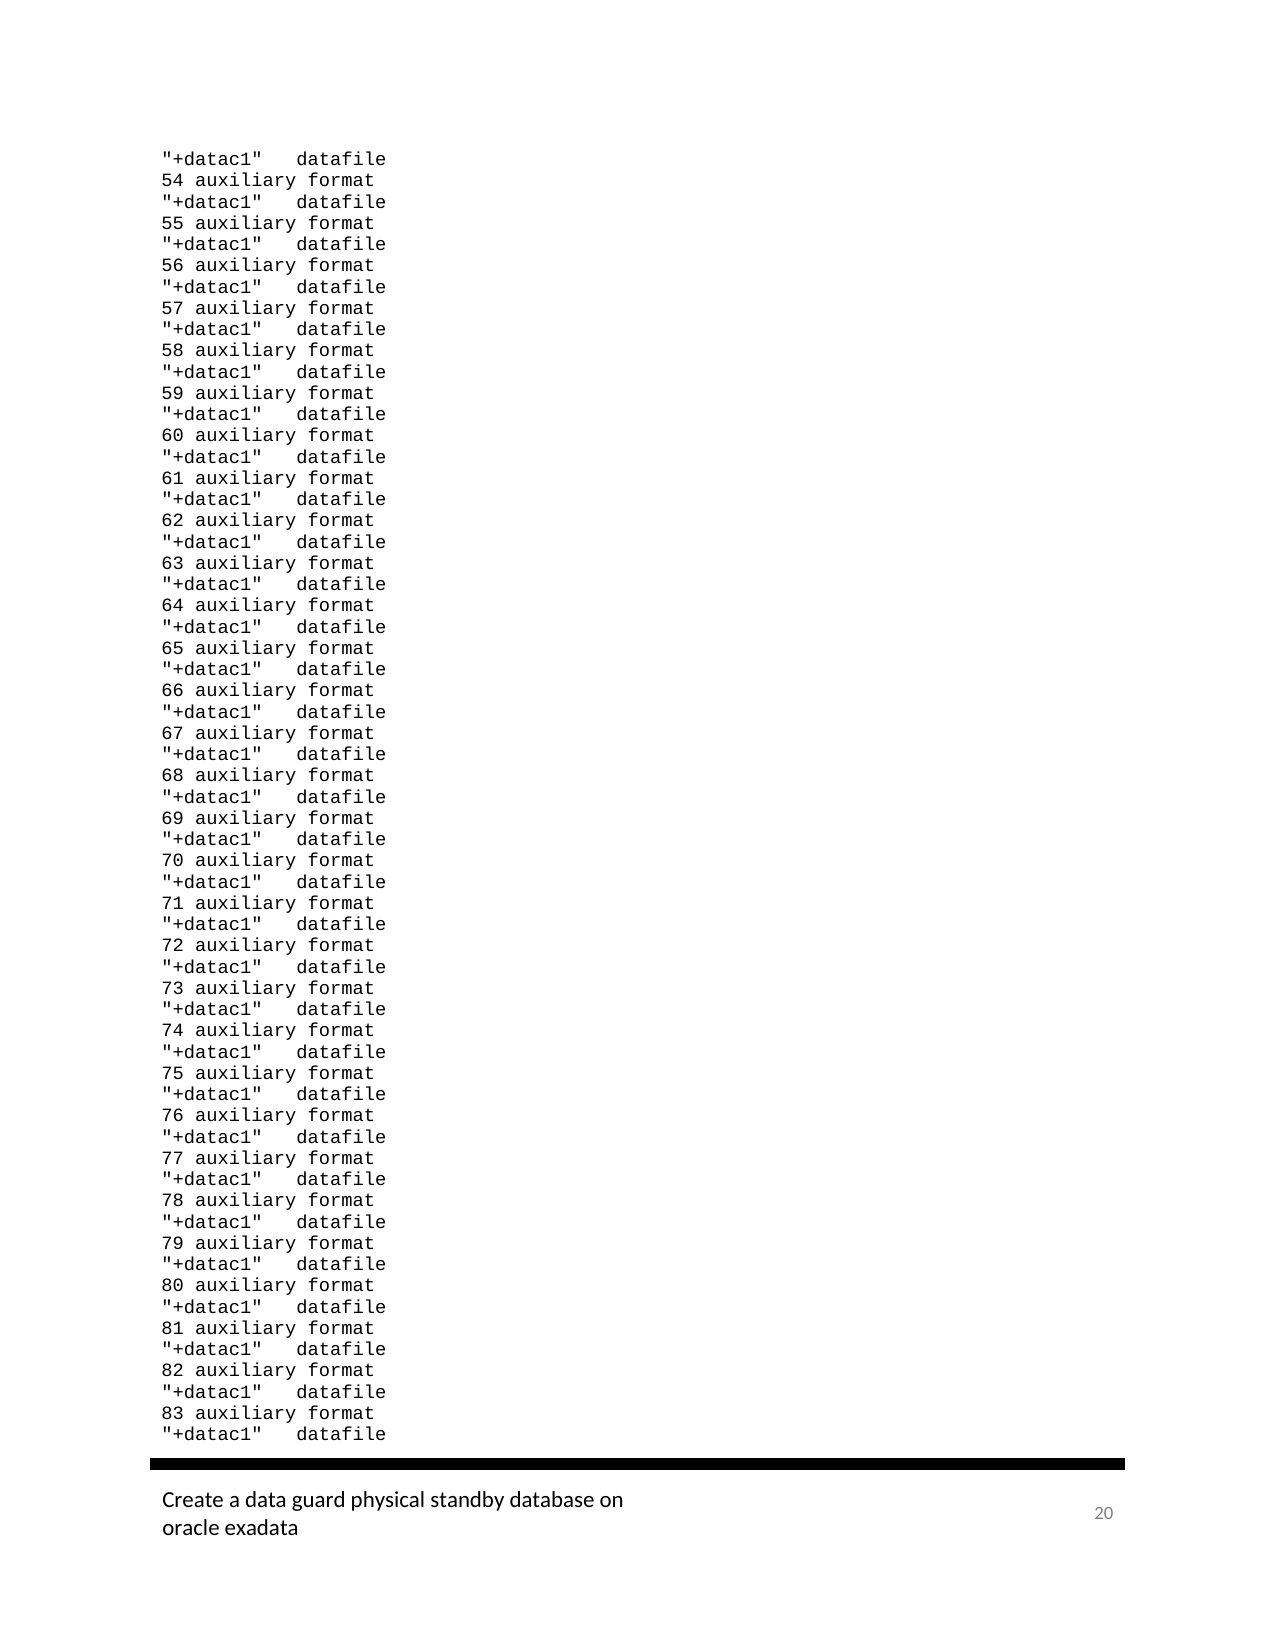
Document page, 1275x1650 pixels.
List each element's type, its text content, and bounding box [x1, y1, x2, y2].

text "+datac1" datafile [150, 1255, 1125, 1276]
text "+datac1" datafile [150, 872, 1125, 894]
text 83 auxiliary format [150, 1404, 1125, 1425]
text 72 auxiliary format [150, 936, 1125, 957]
text "+datac1" datafile [150, 830, 1125, 851]
text 57 auxiliary format [150, 299, 1125, 320]
text 58 auxiliary format [150, 341, 1125, 362]
text "+datac1" datafile [150, 1127, 1125, 1149]
text "+datac1" datafile [150, 235, 1125, 256]
text "+datac1" datafile [150, 1085, 1125, 1106]
text 82 auxiliary format [150, 1361, 1125, 1382]
text 76 auxiliary format [150, 1106, 1125, 1127]
text 75 auxiliary format [150, 1064, 1125, 1085]
text 71 auxiliary format [150, 894, 1125, 915]
text 60 auxiliary format [150, 426, 1125, 447]
text 68 auxiliary format [150, 766, 1125, 787]
text 56 auxiliary format [150, 256, 1125, 277]
text "+datac1" datafile [150, 1382, 1125, 1404]
text 78 auxiliary format [150, 1191, 1125, 1212]
text 79 auxiliary format [150, 1234, 1125, 1255]
text "+datac1" datafile [150, 787, 1125, 809]
text "+datac1" datafile [150, 192, 1125, 214]
text "+datac1" datafile [150, 1000, 1125, 1021]
text 64 auxiliary format [150, 596, 1125, 617]
text 63 auxiliary format [150, 554, 1125, 575]
text "+datac1" datafile [150, 1212, 1125, 1234]
text "+datac1" datafile [150, 1297, 1125, 1319]
text 70 auxiliary format [150, 851, 1125, 872]
text 77 auxiliary format [150, 1149, 1125, 1170]
text 59 auxiliary format [150, 384, 1125, 405]
text 65 auxiliary format [150, 639, 1125, 660]
text "+datac1" datafile [150, 405, 1125, 426]
text 80 auxiliary format [150, 1276, 1125, 1297]
text "+datac1" datafile [150, 447, 1125, 469]
text "+datac1" datafile [150, 745, 1125, 766]
text 69 auxiliary format [150, 809, 1125, 830]
text "+datac1" datafile [150, 490, 1125, 511]
text "+datac1" datafile [150, 660, 1125, 681]
text 55 auxiliary format [150, 214, 1125, 235]
text "+datac1" datafile [150, 1425, 1125, 1446]
text "+datac1" datafile [150, 617, 1125, 639]
text 54 auxiliary format [150, 171, 1125, 192]
text "+datac1" datafile [150, 957, 1125, 979]
text 67 auxiliary format [150, 724, 1125, 745]
text 81 auxiliary format [150, 1319, 1125, 1340]
text "+datac1" datafile [150, 1340, 1125, 1361]
text 74 auxiliary format [150, 1021, 1125, 1042]
text "+datac1" datafile [150, 277, 1125, 299]
text 66 auxiliary format [150, 681, 1125, 702]
text "+datac1" datafile [150, 532, 1125, 554]
text 73 auxiliary format [150, 979, 1125, 1000]
text "+datac1" datafile [150, 320, 1125, 341]
text "+datac1" datafile [150, 915, 1125, 936]
text "+datac1" datafile [150, 575, 1125, 596]
text 61 auxiliary format [150, 469, 1125, 490]
text "+datac1" datafile [150, 1170, 1125, 1191]
text "+datac1" datafile [150, 702, 1125, 724]
text "+datac1" datafile [150, 150, 1125, 171]
text 62 auxiliary format [150, 511, 1125, 532]
text "+datac1" datafile [150, 1042, 1125, 1064]
text "+datac1" datafile [150, 362, 1125, 384]
